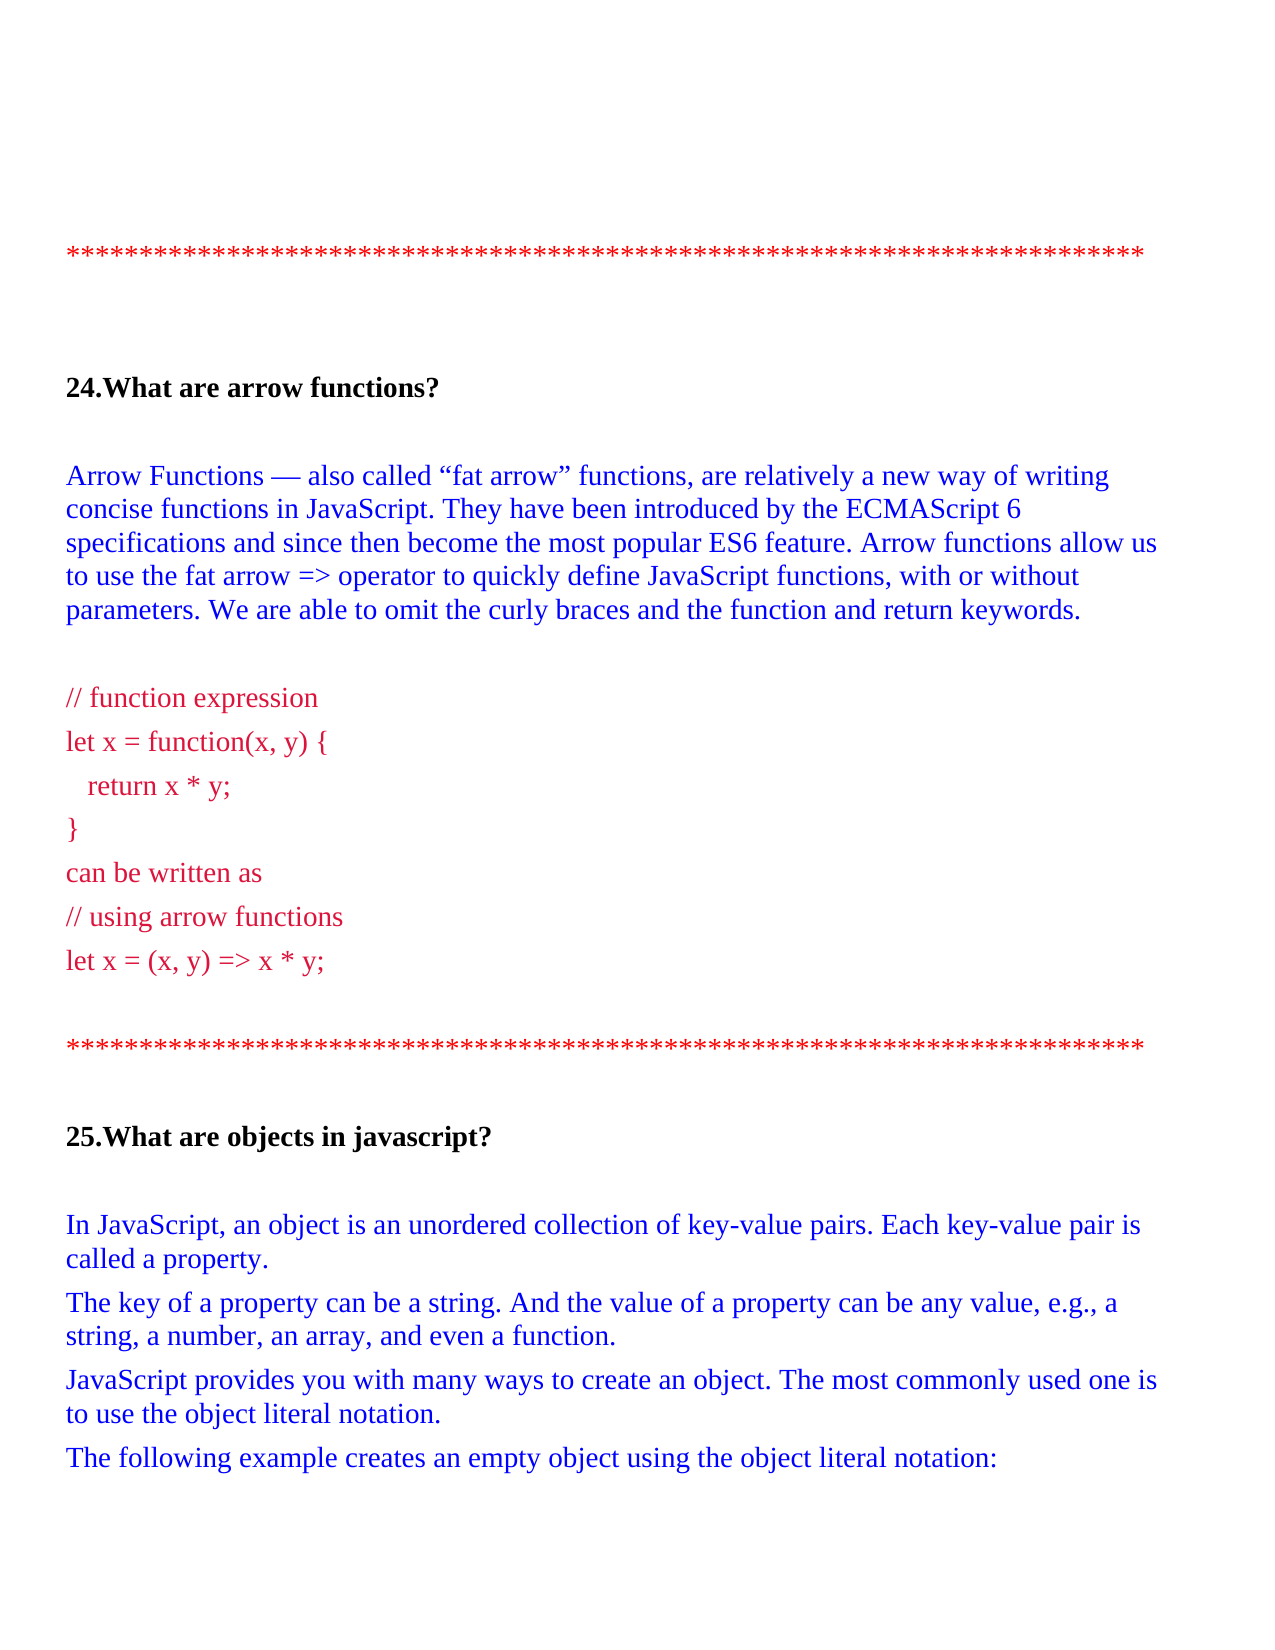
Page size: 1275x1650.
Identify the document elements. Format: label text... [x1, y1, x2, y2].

text let x = function(x, y) { [66, 724, 1181, 757]
text return x * y; [66, 768, 1181, 801]
text let x = (x, y) => x * y; [66, 943, 1181, 977]
text The key of a property can be a string. And the value of a property can be any value, e.g., a string, a number, an array, and even a function. [66, 1285, 1181, 1352]
text ************************************************************************** [66, 1031, 1181, 1065]
text // function expression [66, 680, 1181, 713]
text JavaScript provides you with many ways to create an object. The most commonly used one is to use the object literal notation. [66, 1362, 1181, 1429]
text can be written as [66, 856, 1181, 889]
text The following example creates an empty object using the object literal notation: [66, 1440, 1181, 1473]
text ************************************************************************** [66, 238, 1181, 271]
text 25.What are objects in javascript? [66, 1119, 1181, 1153]
text In JavaScript, an object is an unordered collection of key-value pairs. Each key-value pair is called a property. [66, 1207, 1181, 1274]
text } [66, 812, 1181, 845]
text 24.What are arrow functions? [66, 370, 1181, 403]
text Arrow Functions — also called “fat arrow” functions, are relatively a new way of writing concise functions in JavaScript. They have been introduced by the ECMAScript 6 specifications and since then become the most popular ES6 feature. Arrow functions allow us to use the fat arrow => operator to quickly define JavaScript functions, with or without parameters. We are able to omit the curly braces and the function and return keywords. [66, 458, 1181, 625]
text // using arrow functions [66, 899, 1181, 933]
